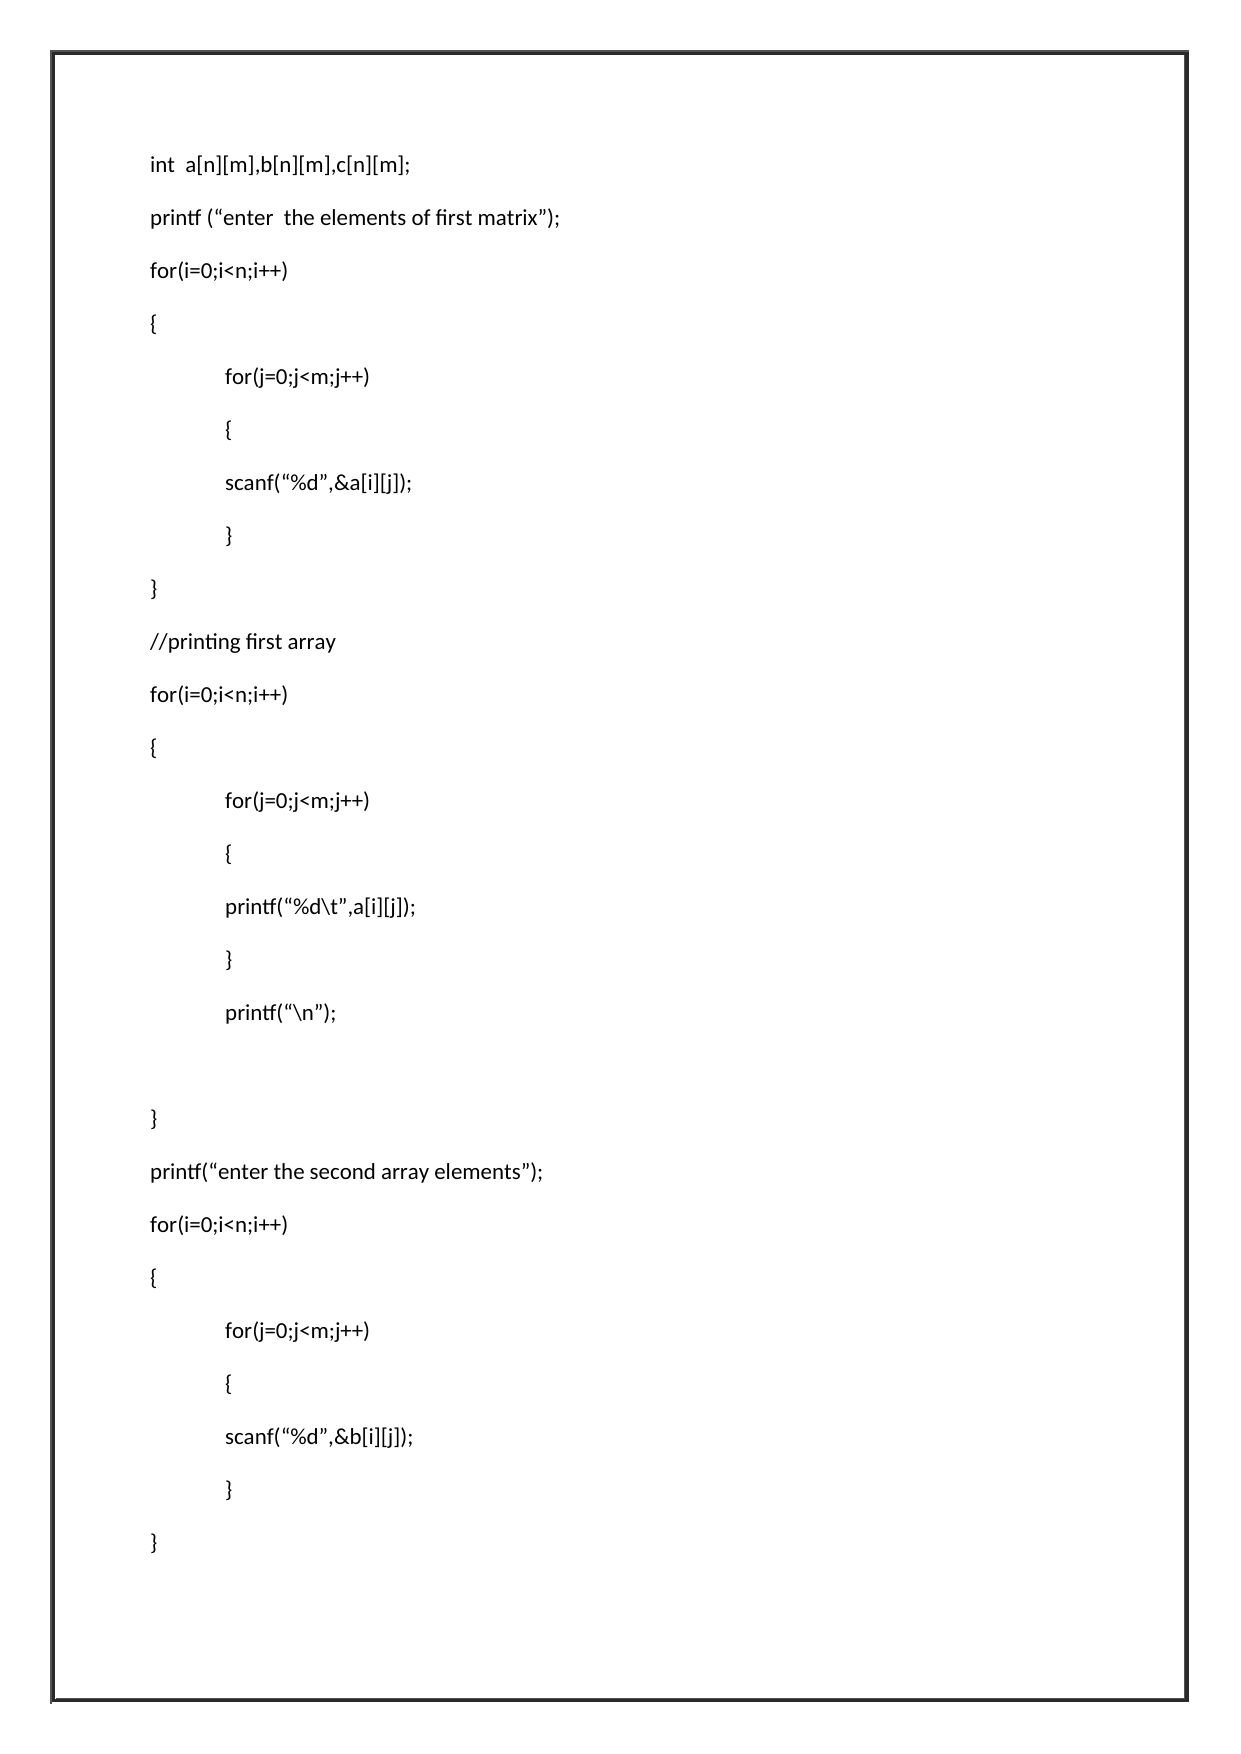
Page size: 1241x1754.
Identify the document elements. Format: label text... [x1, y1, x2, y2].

text for(j=0;j<m;j++) [150, 362, 1090, 390]
text scanf(“%d”,&a[i][j]); [150, 468, 1090, 496]
text printf(“\n”); [150, 998, 1090, 1026]
text //printing first array [150, 627, 1090, 655]
text } [150, 1476, 1090, 1503]
text { [150, 1263, 1090, 1291]
text for(j=0;j<m;j++) [150, 1316, 1090, 1344]
text } [150, 945, 1090, 973]
text } [150, 1528, 1090, 1557]
text for(i=0;i<n;i++) [150, 256, 1090, 284]
text { [150, 839, 1090, 867]
text printf(“enter the second array elements”); [150, 1157, 1090, 1185]
text printf (“enter the elements of first matrix”); [150, 203, 1090, 231]
text int a[n][m],b[n][m],c[n][m]; [150, 150, 1090, 178]
text } [150, 574, 1090, 602]
text for(i=0;i<n;i++) [150, 680, 1090, 708]
text { [150, 309, 1090, 337]
text { [150, 415, 1090, 443]
text { [150, 1369, 1090, 1397]
text for(i=0;i<n;i++) [150, 1210, 1090, 1238]
text scanf(“%d”,&b[i][j]); [150, 1422, 1090, 1451]
text for(j=0;j<m;j++) [150, 786, 1090, 814]
text } [150, 521, 1090, 549]
text { [150, 733, 1090, 761]
text printf(“%d\t”,a[i][j]); [150, 892, 1090, 920]
text } [150, 1104, 1090, 1132]
